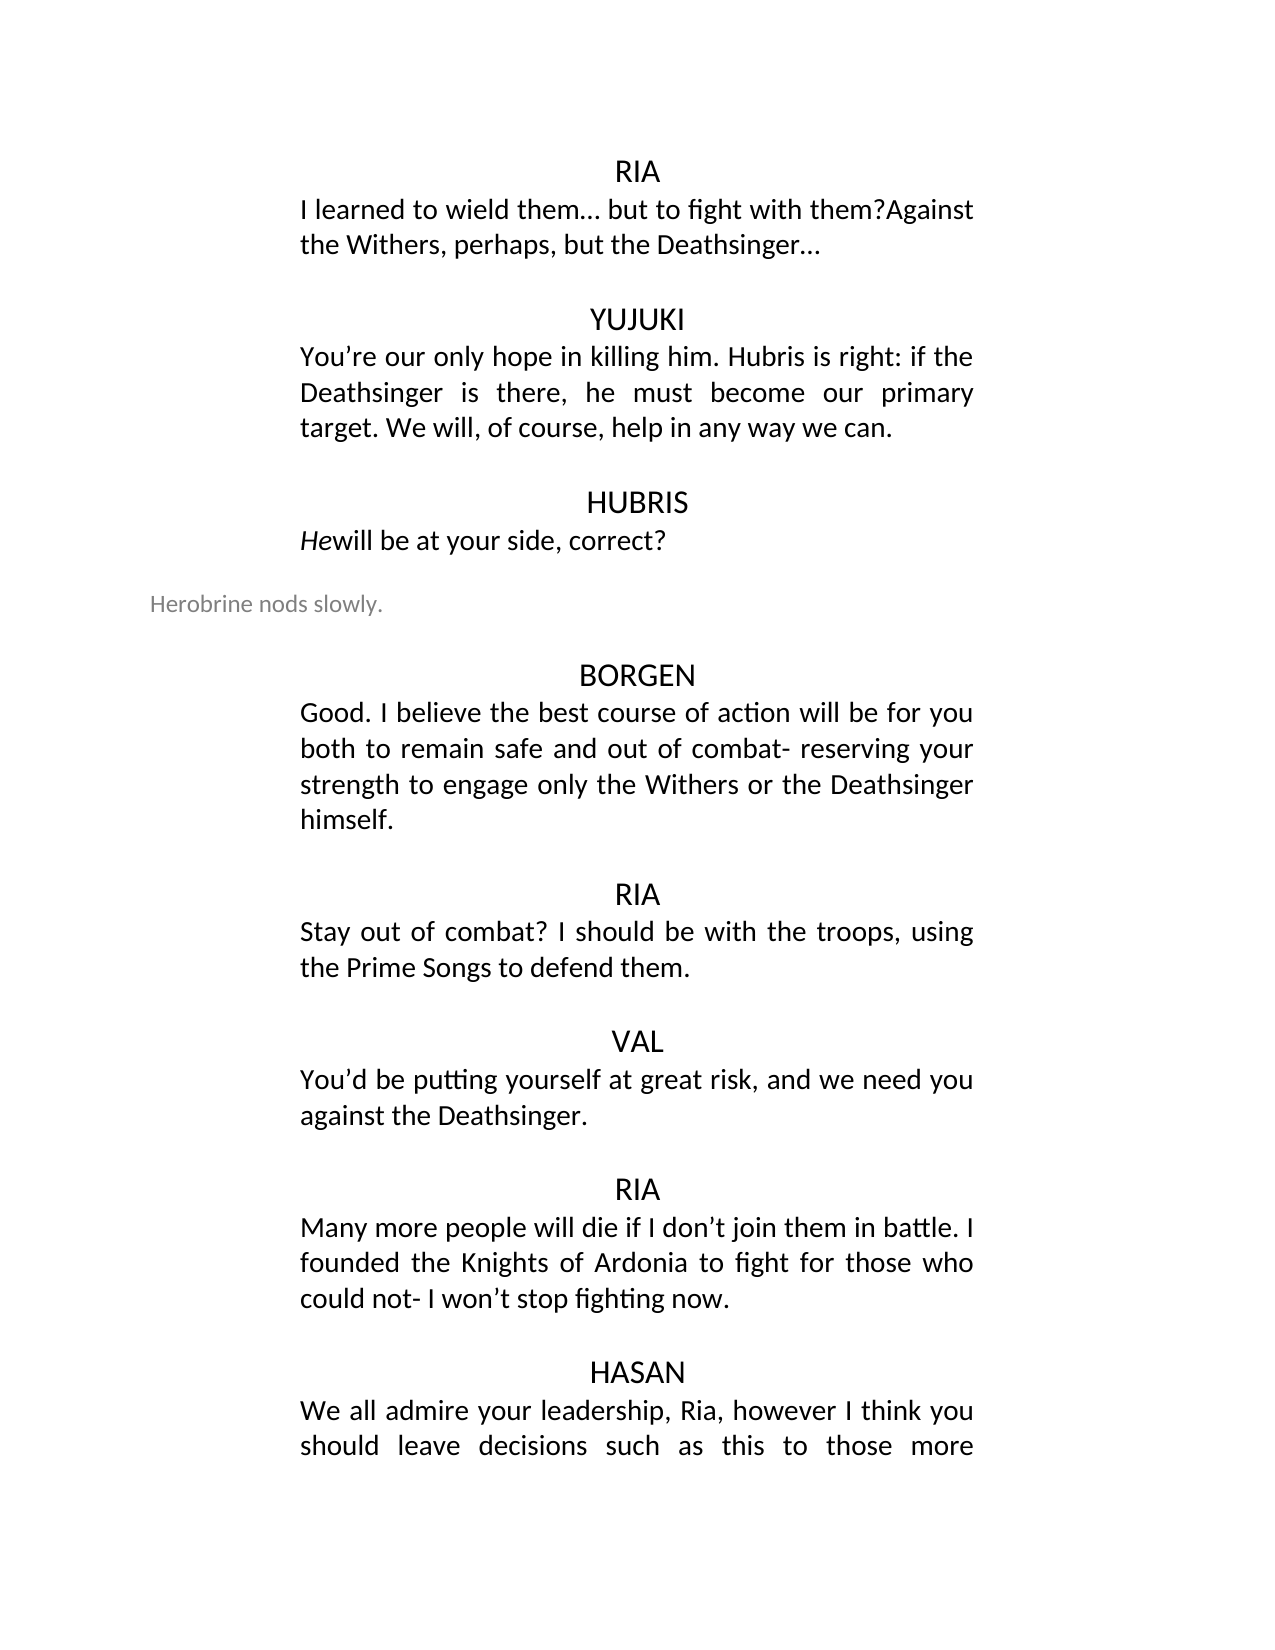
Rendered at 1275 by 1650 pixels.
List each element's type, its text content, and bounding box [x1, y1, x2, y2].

text RIA [300, 150, 975, 191]
text Many more people will die if I don’t join them in battle. I founded the Knights of Ardonia to fight for those who could not- I won’t stop fighting now. [300, 1209, 975, 1316]
text You’d be putting yourself at great risk, and we need you against the Deathsinger. [300, 1061, 975, 1132]
text I learned to wield them… but to fight with them?Against the Withers, perhaps, but the Deathsinger… [300, 191, 975, 262]
text Hewill be at your side, correct? [300, 522, 975, 557]
text Herobrine nods slowly. [150, 588, 975, 618]
text VAL [300, 1020, 975, 1061]
text RIA [300, 1168, 975, 1209]
text HASAN [300, 1351, 975, 1392]
text You’re our only hope in killing him. Hubris is right: if the Deathsinger is there, he must become our primary target. We will, of course, help in any way we can. [300, 338, 975, 445]
text BORGEN [300, 654, 975, 694]
text HUBRIS [300, 481, 975, 522]
text YUJUKI [300, 298, 975, 338]
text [300, 1392, 975, 1463]
text Stay out of combat? I should be with the troops, using the Prime Songs to defend them. [300, 913, 975, 985]
text Good. I believe the best course of action will be for you both to remain safe and out of combat- reserving your strength to engage only the Withers or the Deathsinger himself. [300, 694, 975, 837]
text RIA [300, 873, 975, 913]
